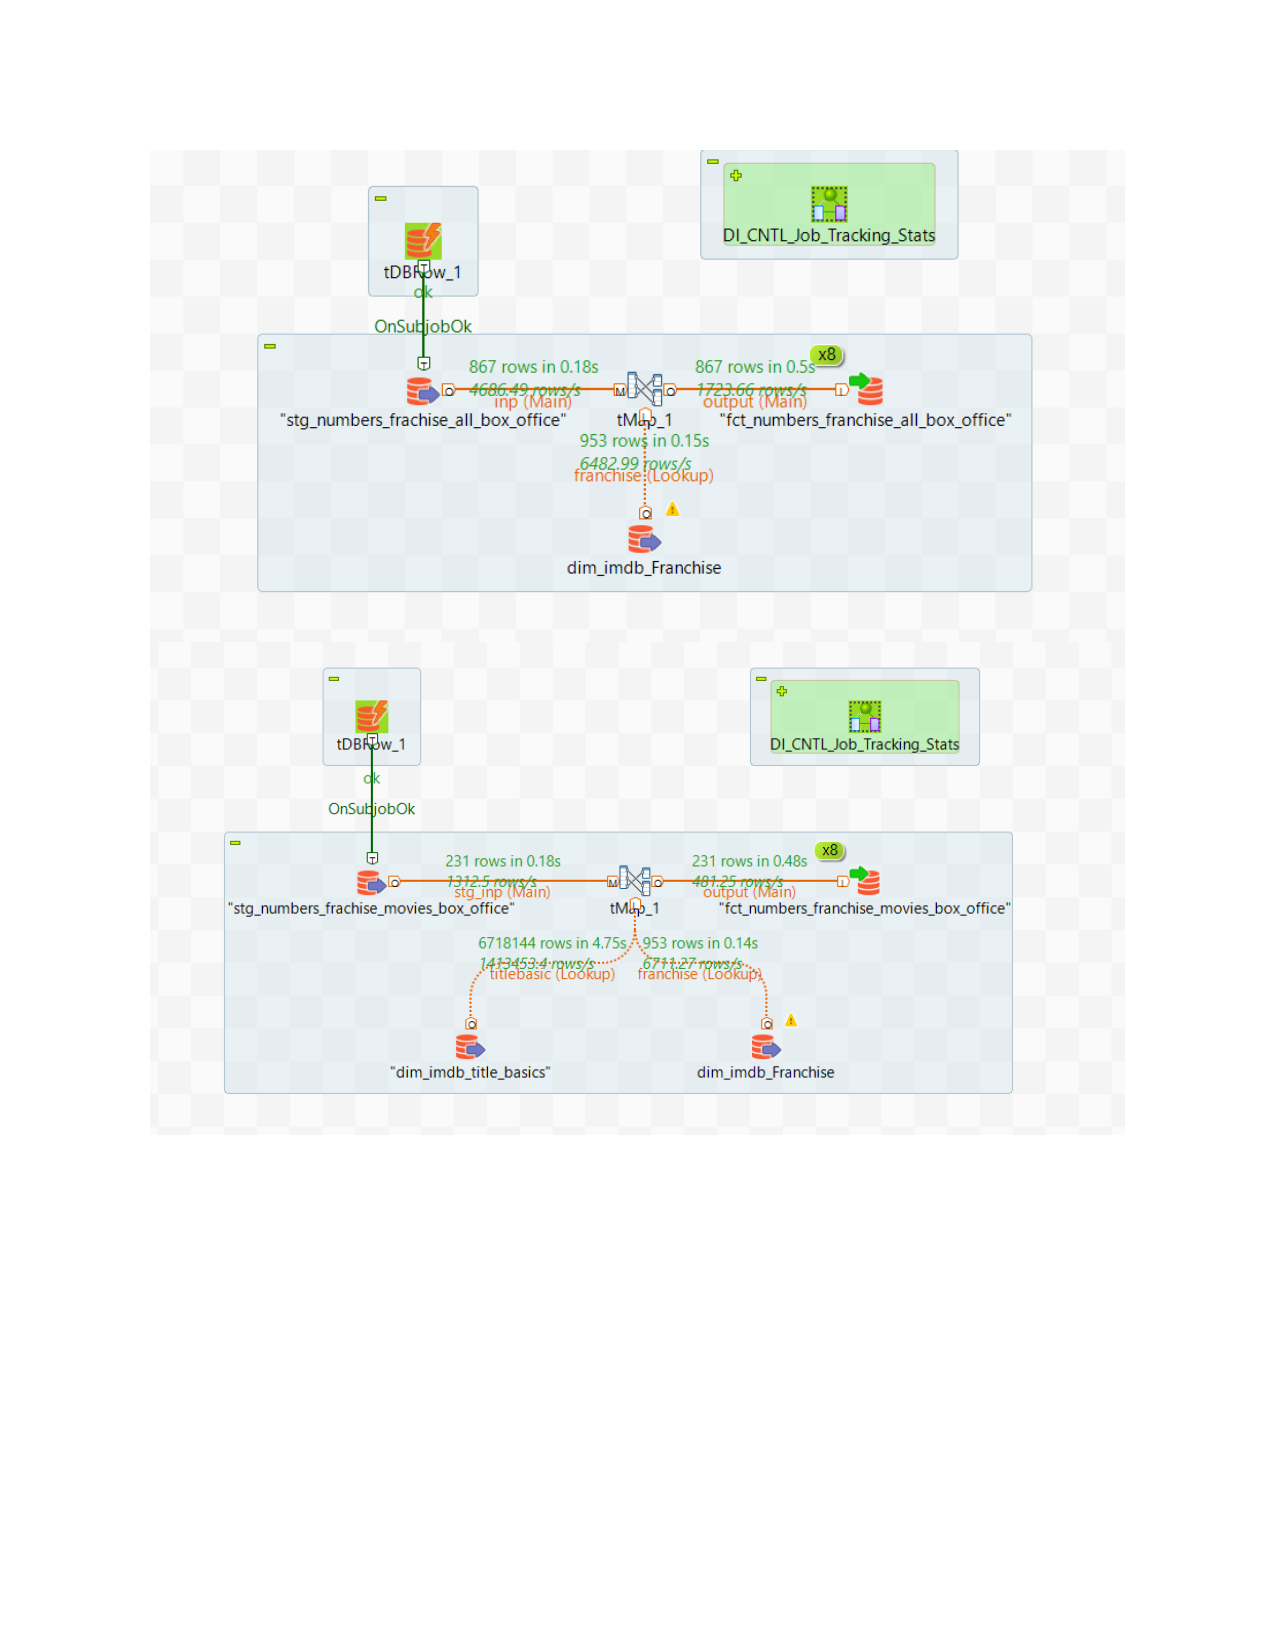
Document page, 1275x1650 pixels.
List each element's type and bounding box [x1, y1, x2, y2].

picture [150, 150, 1125, 1135]
